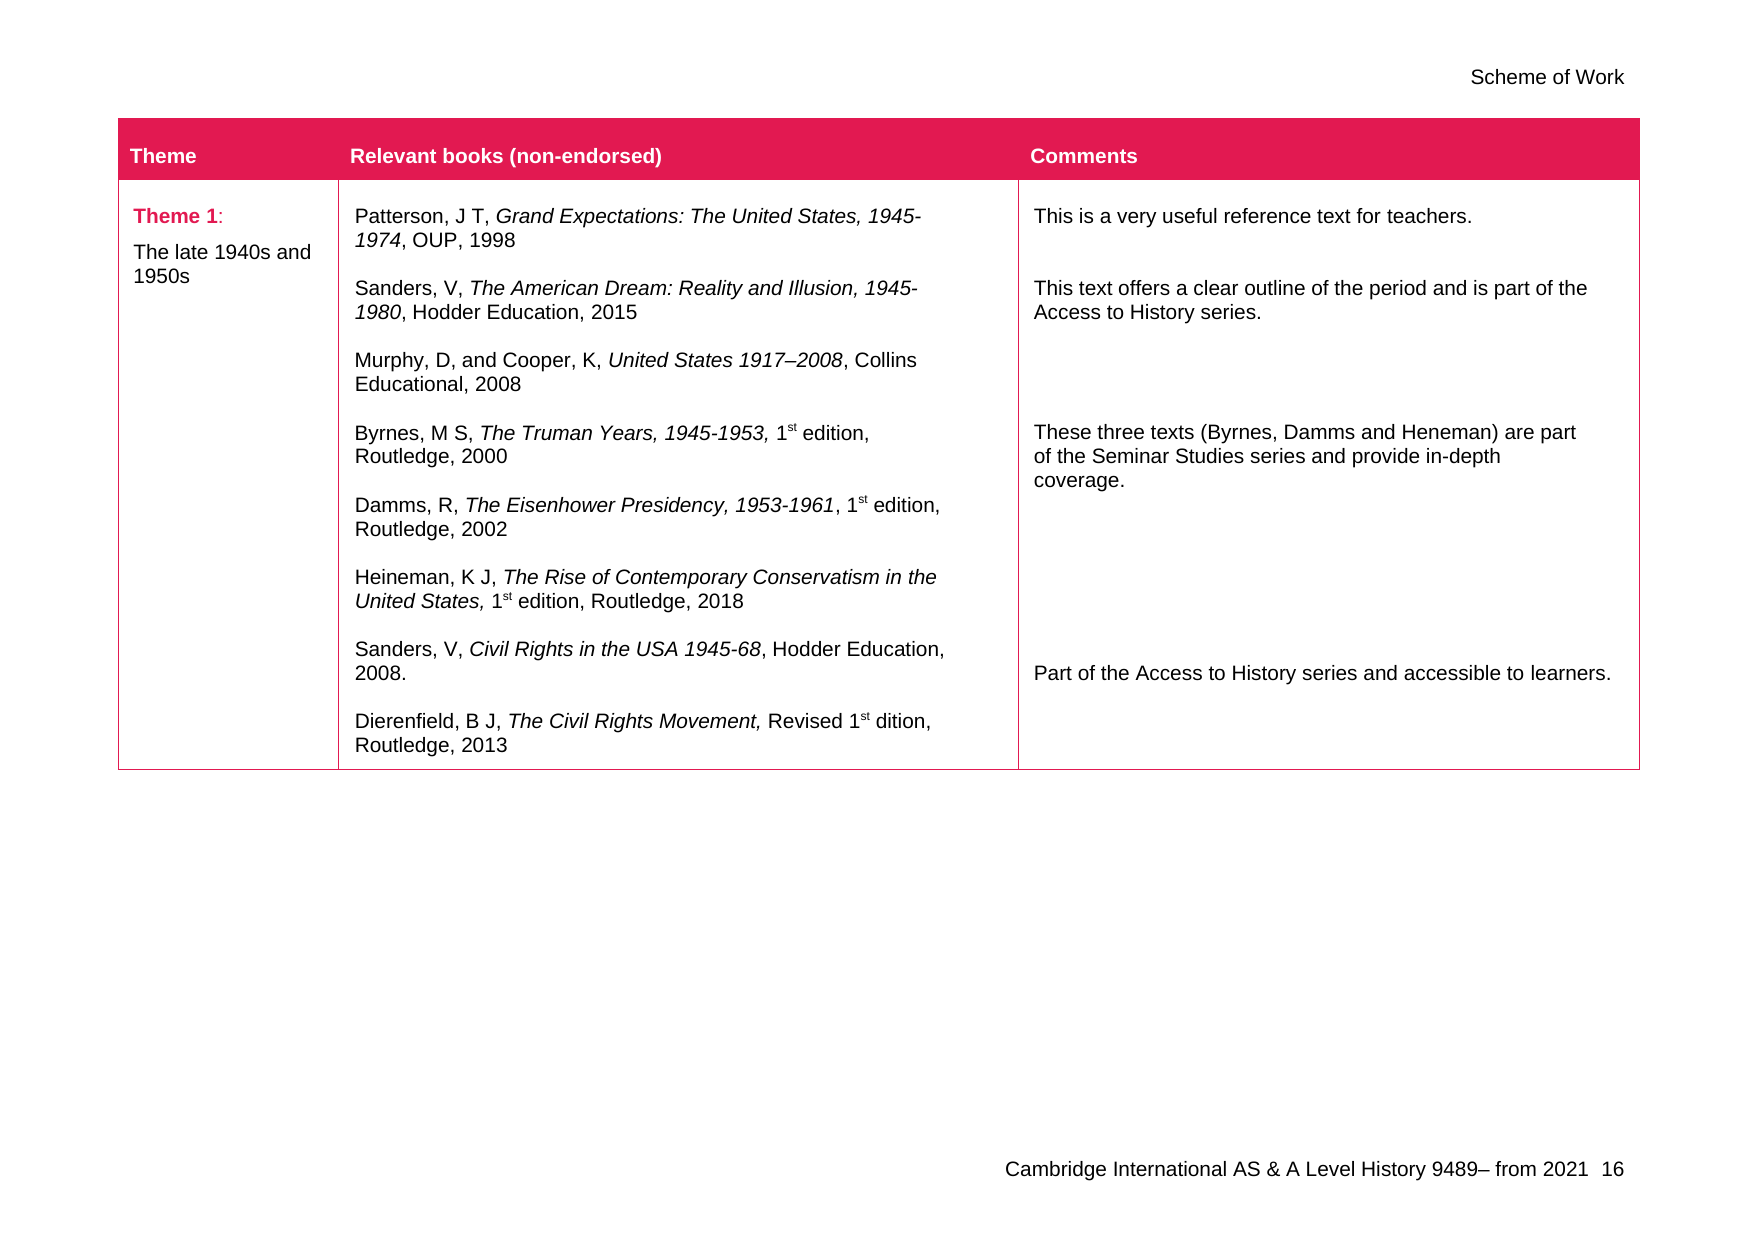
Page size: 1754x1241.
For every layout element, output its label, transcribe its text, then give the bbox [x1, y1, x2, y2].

table_header Theme [119, 119, 338, 179]
table_cell This is a very useful reference text for teachers. This text offers a clear outline of the period and is part of the Access to History series. These three texts (Byrnes, Damms and Heneman) are part of the Seminar Studies series and provide in-depth coverage. Part of the Access to History series and accessible to learners. [1019, 180, 1639, 769]
table_header Relevant books (non-endorsed) [339, 119, 1018, 179]
table_cell Patterson, J T, Grand Expectations: The United States, 1945- 1974, OUP, 1998 Sanders, V, The American Dream: Reality and Illusion, 1945- 1980, Hodder Education, 2015 Murphy, D, and Cooper, K, United States 1917–2008, Collins Educational, 2008 Byrnes, M S, The Truman Years, 1945-1953, 1st edition, Routledge, 2000 Damms, R, The Eisenhower Presidency, 1953-1961, 1st edition, Routledge, 2002 Heineman, K J, The Rise of Contemporary Conservatism in the United States, 1st edition, Routledge, 2018 Sanders, V, Civil Rights in the USA 1945-68, Hodder Education, 2008. Dierenfield, B J, The Civil Rights Movement, Revised 1st dition, Routledge, 2013 [339, 180, 1018, 769]
table_header Comments [1019, 119, 1639, 179]
table_cell Theme 1: The late 1940s and 1950s [119, 180, 338, 769]
